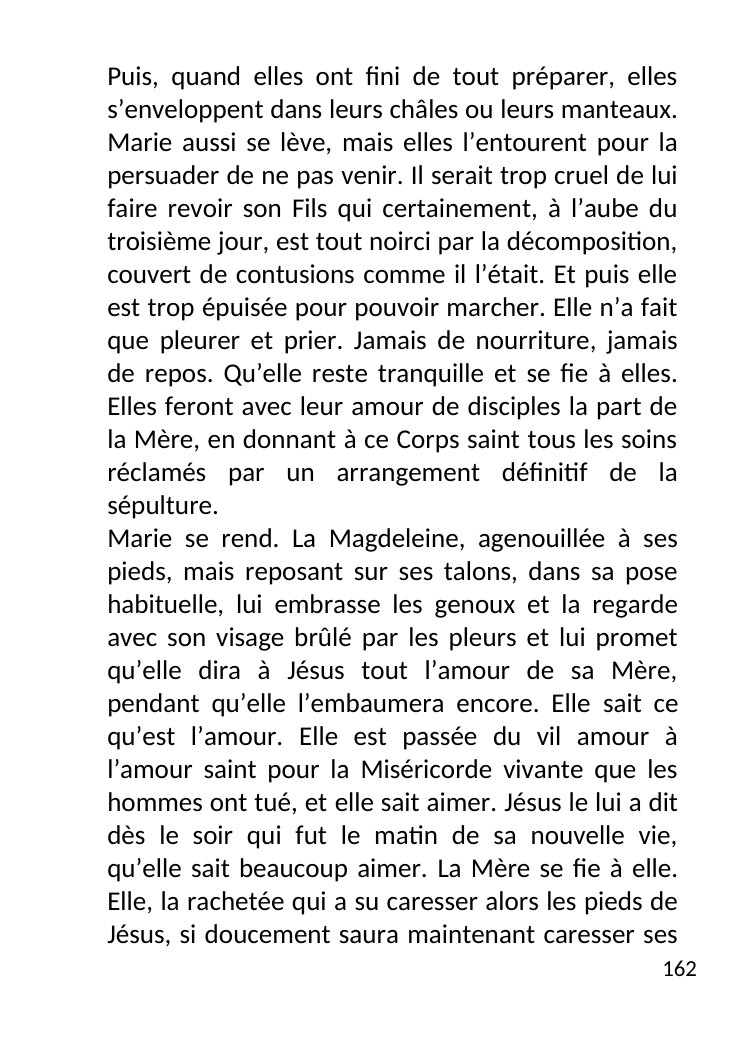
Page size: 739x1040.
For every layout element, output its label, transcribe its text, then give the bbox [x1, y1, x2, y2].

text Puis, quand elles ont fini de tout préparer, elles s’enveloppent dans leurs châles ou leurs manteaux. Marie aussi se lève, mais elles l’entourent pour la persuader de ne pas venir. Il serait trop cruel de lui faire revoir son Fils qui certainement, à l’aube du troisième jour, est tout noirci par la décomposition, couvert de contusions comme il l’était. Et puis elle est trop épuisée pour pouvoir marcher. Elle n’a fait que pleurer et prier. Jamais de nourriture, jamais de repos. Qu’elle reste tranquille et se fie à elles. Elles feront avec leur amour de disciples la part de la Mère, en donnant à ce Corps saint tous les soins réclamés par un arrangement définitif de la sépulture. [107, 59, 678, 521]
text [107, 521, 678, 951]
